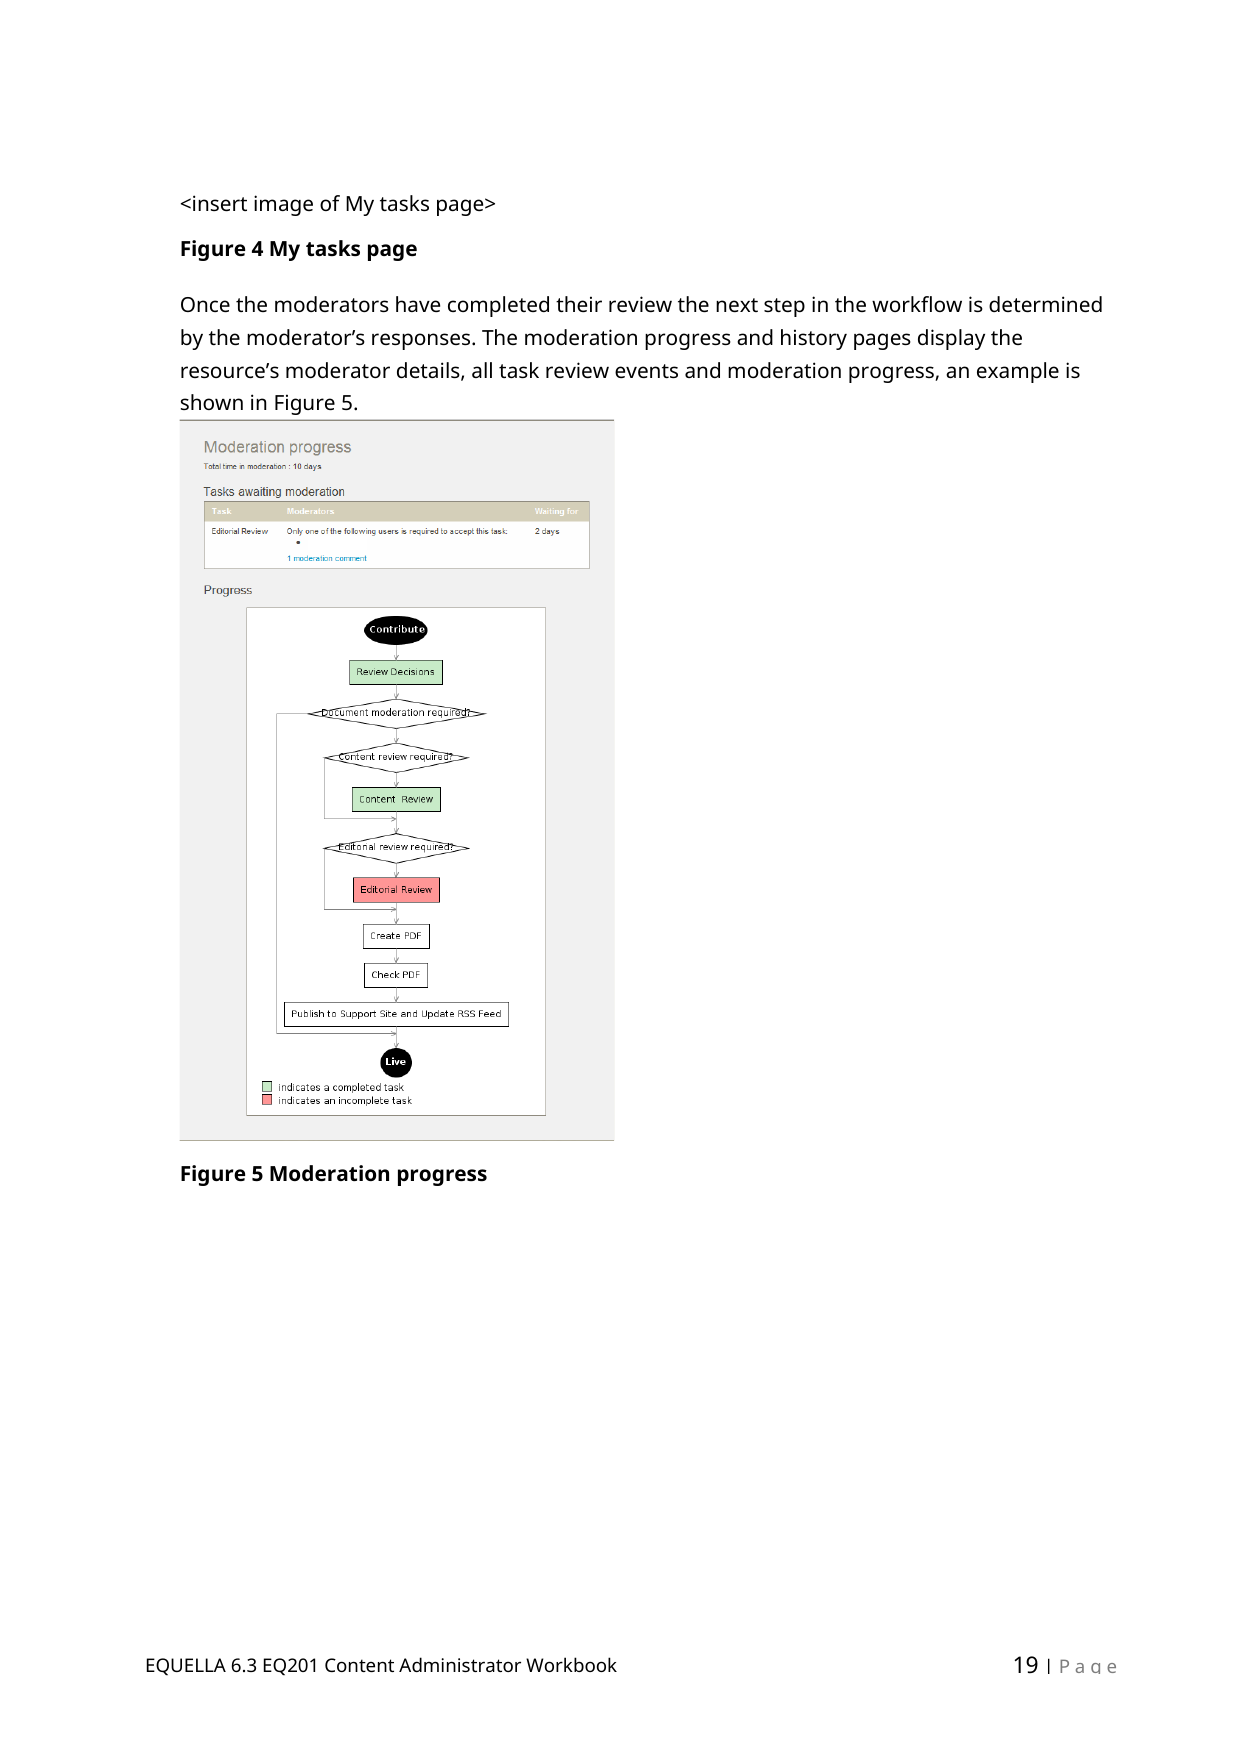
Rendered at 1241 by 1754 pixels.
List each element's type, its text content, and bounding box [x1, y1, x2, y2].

picture [179, 419, 615, 1141]
subtitle Figure 4 My tasks page [179, 234, 1146, 262]
text <insert image of My tasks page> [179, 189, 1146, 218]
text Once the moderators have completed their review the next step in the workflow is determined by the moderator’s responses. The moderation progress and history pages display the resource’s moderator details, all task review events and moderation progress, an example is shown in Figure 5. [179, 291, 1123, 417]
